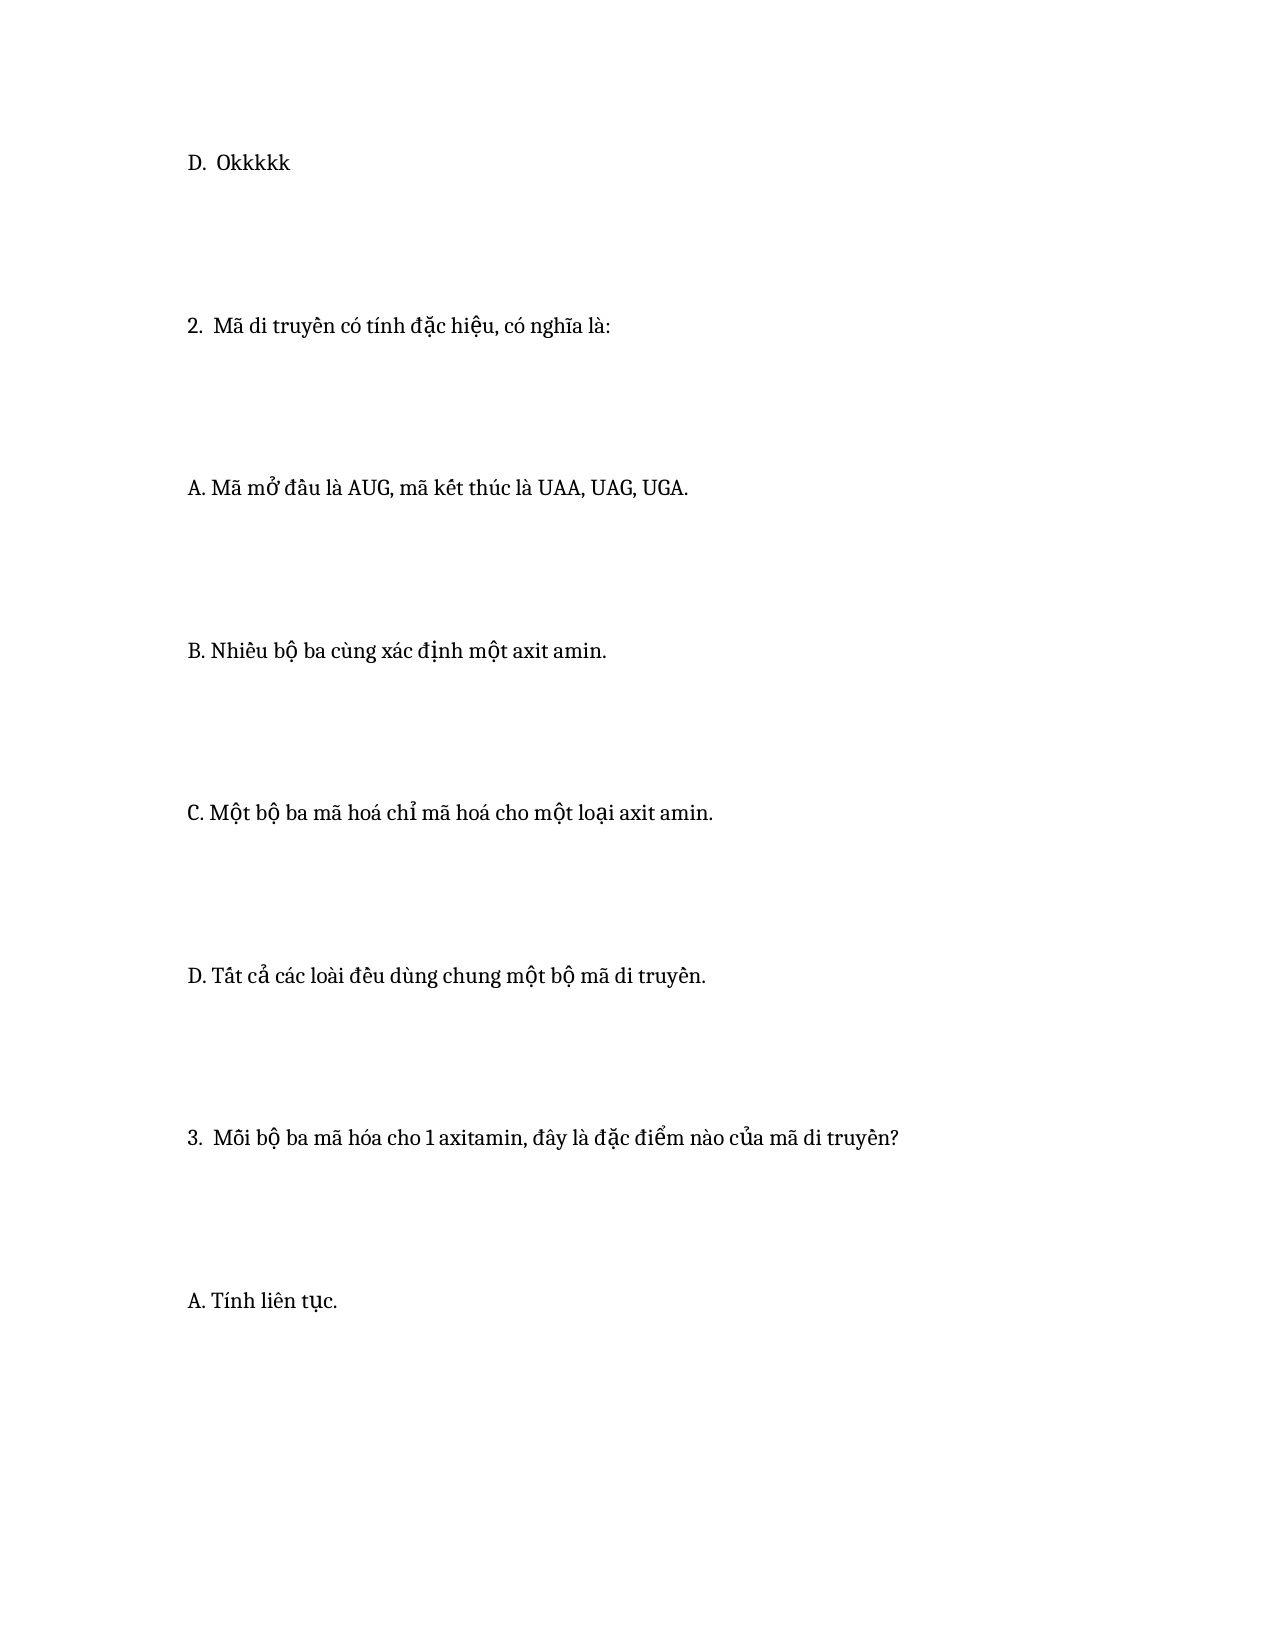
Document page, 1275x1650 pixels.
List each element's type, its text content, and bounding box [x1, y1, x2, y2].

text 2. Mã di truyền có tính đặc hiệu, có nghĩa là: [187, 312, 1087, 369]
text C. Một bộ ba mã hoá chỉ mã hoá cho một loại axit amin. [187, 800, 1087, 857]
text B. Nhiều bộ ba cùng xác định một axit amin. [187, 637, 1087, 694]
text 3. Mỗi bộ ba mã hóa cho 1 axitamin, đây là đặc điểm nào của mã di truyền? [187, 1125, 1087, 1182]
text A. Tính liên tục. [187, 1287, 1087, 1344]
text D. Okkkkk [187, 150, 1087, 207]
text D. Tất cả các loài đều dùng chung một bộ mã di truyền. [187, 962, 1087, 1019]
text A. Mã mở đầu là AUG, mã kết thúc là UAA, UAG, UGA. [187, 475, 1087, 532]
